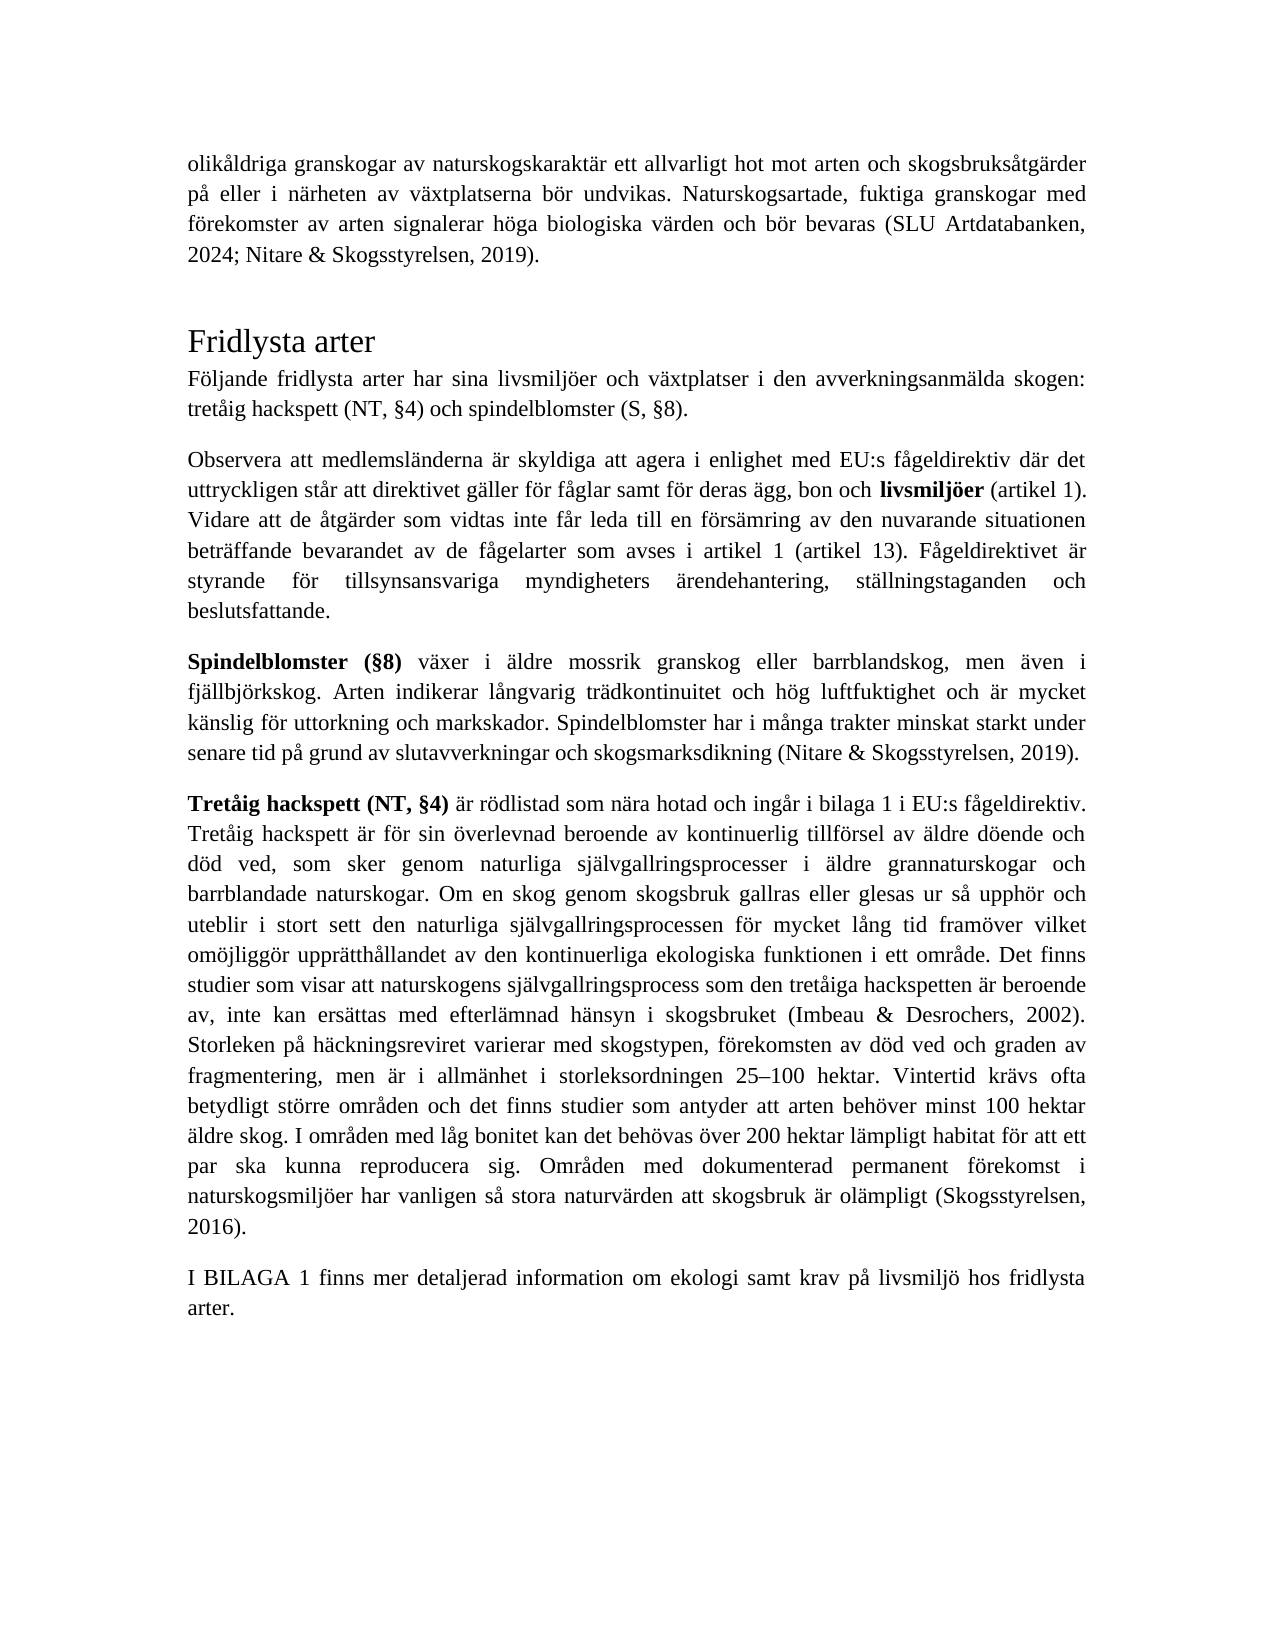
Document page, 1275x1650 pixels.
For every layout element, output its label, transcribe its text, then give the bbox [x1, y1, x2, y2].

text Spindelblomster (§8) växer i äldre mossrik granskog eller barrblandskog, men även i fjällbjörkskog. Arten indikerar långvarig trädkontinuitet och hög luftfuktighet och är mycket känslig för uttorkning och markskador. Spindelblomster har i många trakter minskat starkt under senare tid på grund av slutavverkningar och skogsmarksdikning (Nitare & Skogsstyrelsen, 2019). [187, 648, 1087, 765]
text I BILAGA 1 finns mer detaljerad information om ekologi samt krav på livsmiljö hos fridlysta arter. [187, 1264, 1087, 1320]
text Följande fridlysta arter har sina livsmiljöer och växtplatser i den avverkningsanmälda skogen: tretåig hackspett (NT, §4) och spindelblomster (S, §8). [187, 365, 1087, 421]
text Tretåig hackspett (NT, §4) är rödlistad som nära hotad och ingår i bilaga 1 i EU:s fågeldirektiv. Tretåig hackspett är för sin överlevnad beroende av kontinuerlig tillförsel av äldre döende och död ved, som sker genom naturliga självgallringsprocesser i äldre grannaturskogar och barrblandade naturskogar. Om en skog genom skogsbruk gallras eller glesas ur så upphör och uteblir i stort sett den naturliga självgallringsprocessen för mycket lång tid framöver vilket omöjliggör upprätthållandet av den kontinuerliga ekologiska funktionen i ett område. Det finns studier som visar att naturskogens självgallringsprocess som den tretåiga hackspetten är beroende av, inte kan ersättas med efterlämnad hänsyn i skogsbruket (Imbeau & Desrochers, 2002). Storleken på häckningsreviret varierar med skogstypen, förekomsten av död ved och graden av fragmentering, men är i allmänhet i storleksordningen 25–100 hektar. Vintertid krävs ofta betydligt större områden och det finns studier som antyder att arten behöver minst 100 hektar äldre skog. I områden med låg bonitet kan det behövas över 200 hektar lämpligt habitat för att ett par ska kunna reproducera sig. Områden med dokumenterad permanent förekomst i naturskogsmiljöer har vanligen så stora naturvärden att skogsbruk är olämpligt (Skogsstyrelsen, 2016). [187, 790, 1087, 1239]
text Observera att medlemsländerna är skyldiga att agera i enlighet med EU:s fågeldirektiv där det uttryckligen står att direktivet gäller för fåglar samt för deras ägg, bon och livsmiljöer (artikel 1). Vidare att de åtgärder som vidtas inte får leda till en försämring av den nuvarande situationen beträffande bevarandet av de fågelarter som avses i artikel 1 (artikel 13). Fågeldirektivet är styrande för tillsynsansvariga myndigheters ärendehantering, ställningstaganden och beslutsfattande. [187, 446, 1087, 623]
subtitle Fridlysta arter [187, 321, 1087, 359]
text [187, 150, 1087, 267]
